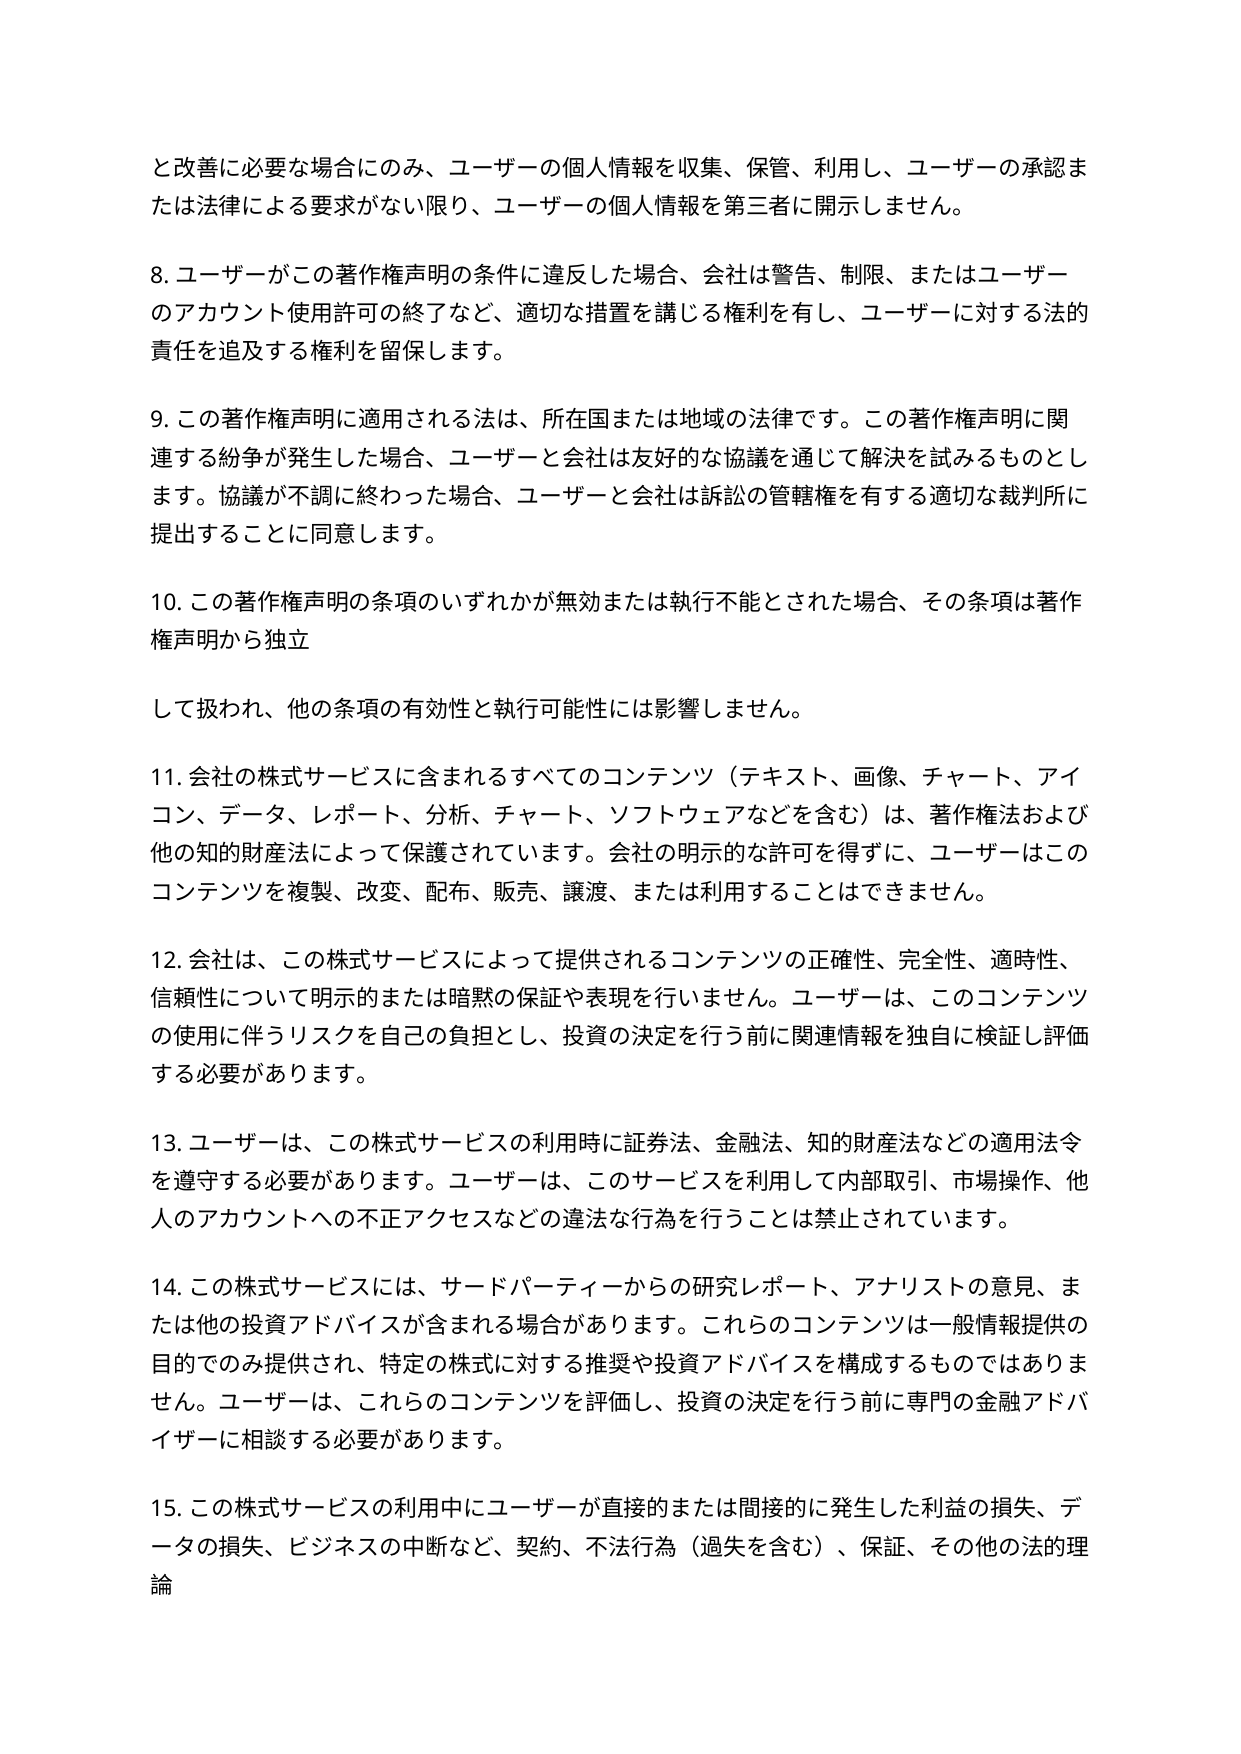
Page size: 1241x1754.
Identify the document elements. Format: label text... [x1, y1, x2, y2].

text して扱われ、他の条項の有効性と執行可能性には影響しません。 [150, 691, 1090, 724]
text 13. ユーザーは、この株式サービスの利用時に証券法、金融法、知的財産法などの適用法令を遵守する必要があります。ユーザーは、このサービスを利用して内部取引、市場操作、他人のアカウントへの不正アクセスなどの違法な行為を行うことは禁止されています。 [150, 1124, 1090, 1234]
text 14. この株式サービスには、サードパーティーからの研究レポート、アナリストの意見、または他の投資アドバイスが含まれる場合があります。これらのコンテンツは一般情報提供の目的でのみ提供され、特定の株式に対する推奨や投資アドバイスを構成するものではありません。ユーザーは、これらのコンテンツを評価し、投資の決定を行う前に専門の金融アドバイザーに相談する必要があります。 [150, 1269, 1090, 1455]
text 12. 会社は、この株式サービスによって提供されるコンテンツの正確性、完全性、適時性、信頼性について明示的または暗黙の保証や表現を行いません。ユーザーは、このコンテンツの使用に伴うリスクを自己の負担とし、投資の決定を行う前に関連情報を独自に検証し評価する必要があります。 [150, 942, 1090, 1089]
text 8. ユーザーがこの著作権声明の条件に違反した場合、会社は警告、制限、またはユーザーのアカウント使用許可の終了など、適切な措置を講じる権利を有し、ユーザーに対する法的責任を追及する権利を留保します。 [150, 256, 1090, 366]
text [150, 150, 1090, 221]
text 9. この著作権声明に適用される法は、所在国または地域の法律です。この著作権声明に関連する紛争が発生した場合、ユーザーと会社は友好的な協議を通じて解決を試みるものとします。協議が不調に終わった場合、ユーザーと会社は訴訟の管轄権を有する適切な裁判所に提出することに同意します。 [150, 401, 1090, 549]
text 10. この著作権声明の条項のいずれかが無効または執行不能とされた場合、その条項は著作権声明から独立 [150, 584, 1090, 655]
text 11. 会社の株式サービスに含まれるすべてのコンテンツ（テキスト、画像、チャート、アイコン、データ、レポート、分析、チャート、ソフトウェアなどを含む）は、著作権法および他の知的財産法によって保護されています。会社の明示的な許可を得ずに、ユーザーはこのコンテンツを複製、改変、配布、販売、譲渡、または利用することはできません。 [150, 759, 1090, 907]
text 15. この株式サービスの利用中にユーザーが直接的または間接的に発生した利益の損失、データの損失、ビジネスの中断など、契約、不法行為（過失を含む）、保証、その他の法的理論 [150, 1490, 1090, 1600]
